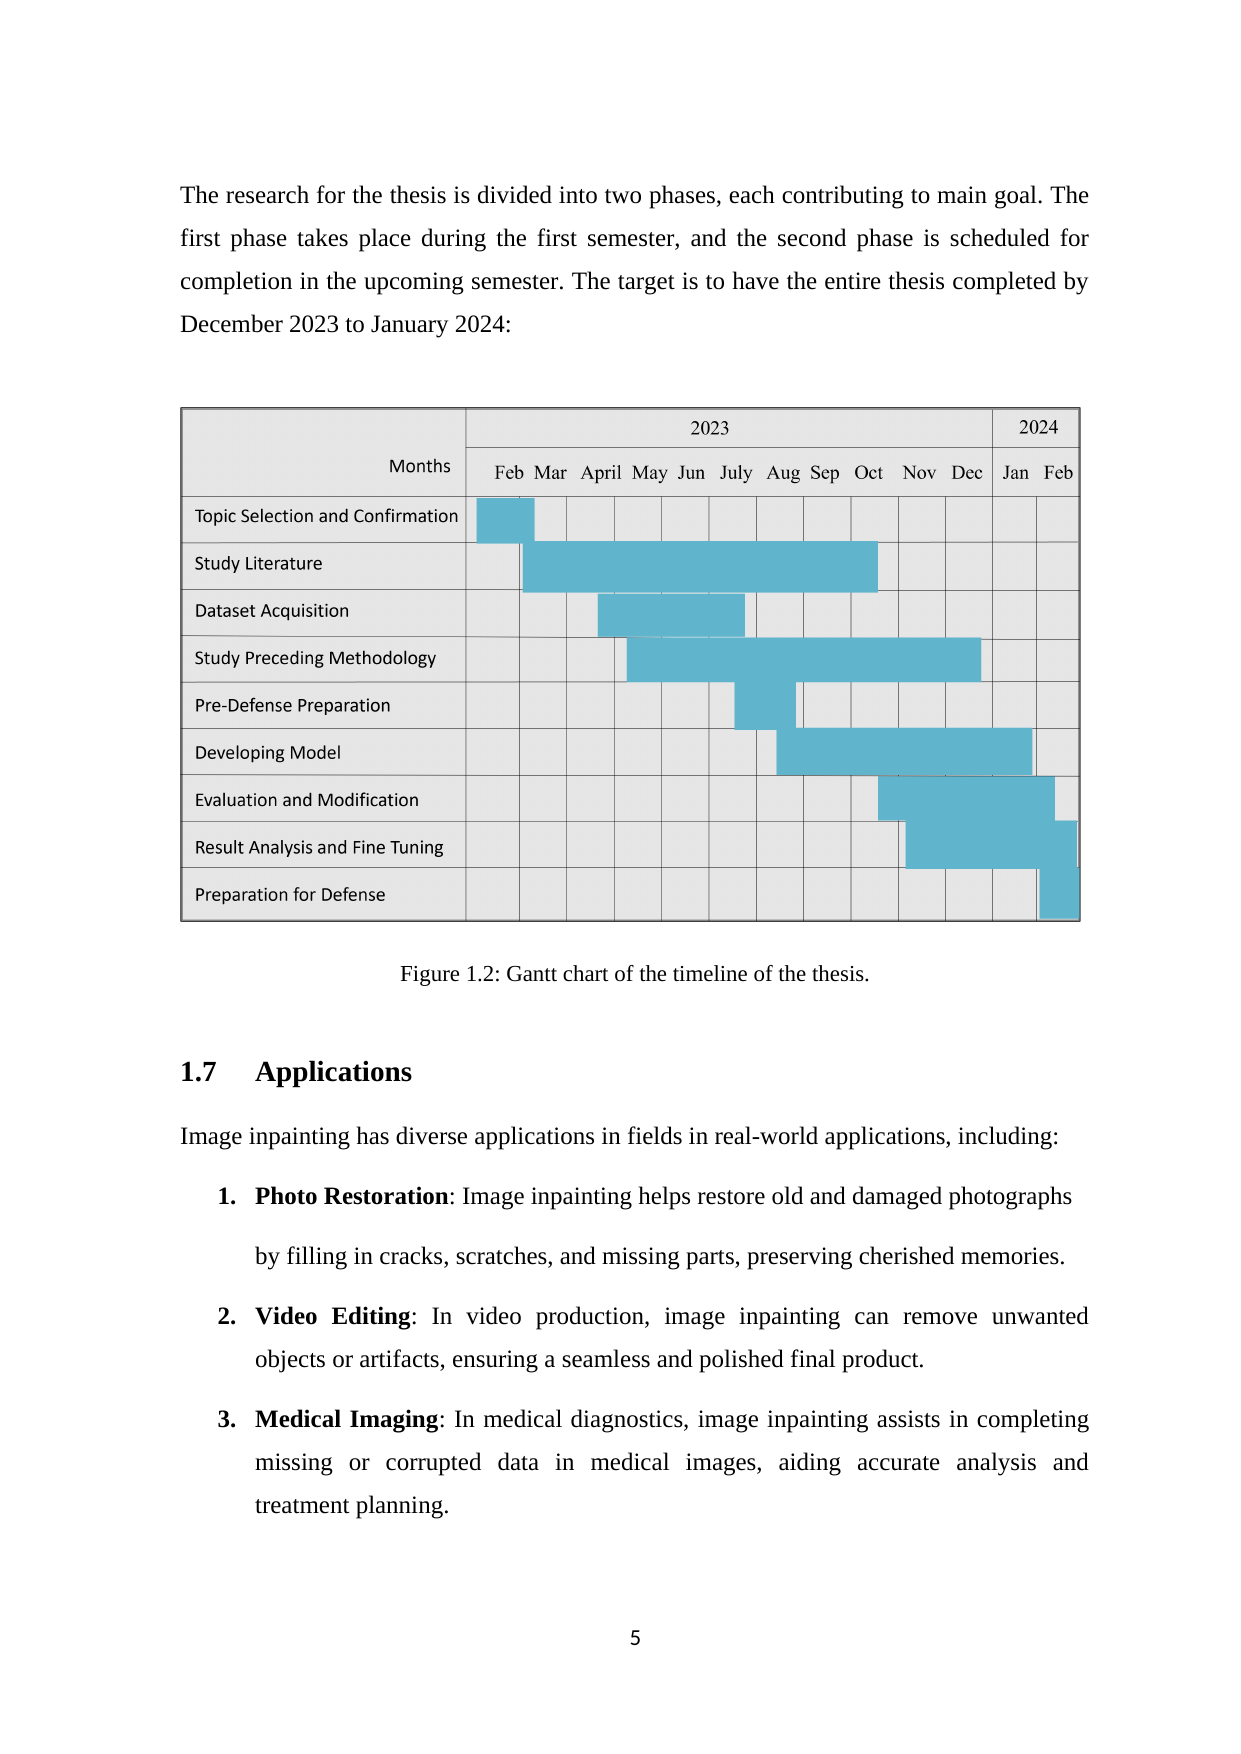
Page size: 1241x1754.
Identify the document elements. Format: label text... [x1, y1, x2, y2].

text Image inpainting has diverse applications in fields in real-world applications, including: [180, 1121, 1090, 1150]
text Figure 1.2: Gantt chart of the timeline of the thesis. [180, 960, 1090, 986]
list Photo Restoration: Image inpainting helps restore old and damaged photographs [217, 1181, 1090, 1210]
list Medical Imaging: In medical diagnostics, image inpainting assists in completing missing or corrupted data in medical images, aiding accurate analysis and treatment planning. [217, 1404, 1090, 1519]
list Applications [180, 1054, 1090, 1088]
text The research for the thesis is divided into two phases, each contributing to main goal. The first phase takes place during the first semester, and the second phase is scheduled for completion in the upcoming semester. The target is to have the entire thesis completed by December 2023 to January 2024: [180, 180, 1090, 338]
list Video Editing: In video production, image inpainting can remove unwanted objects or artifacts, ensuring a seamless and polished final product. [217, 1301, 1090, 1373]
text by filling in cracks, scratches, and missing parts, preserving cherished memories. [255, 1241, 1090, 1270]
picture [180, 407, 1091, 942]
